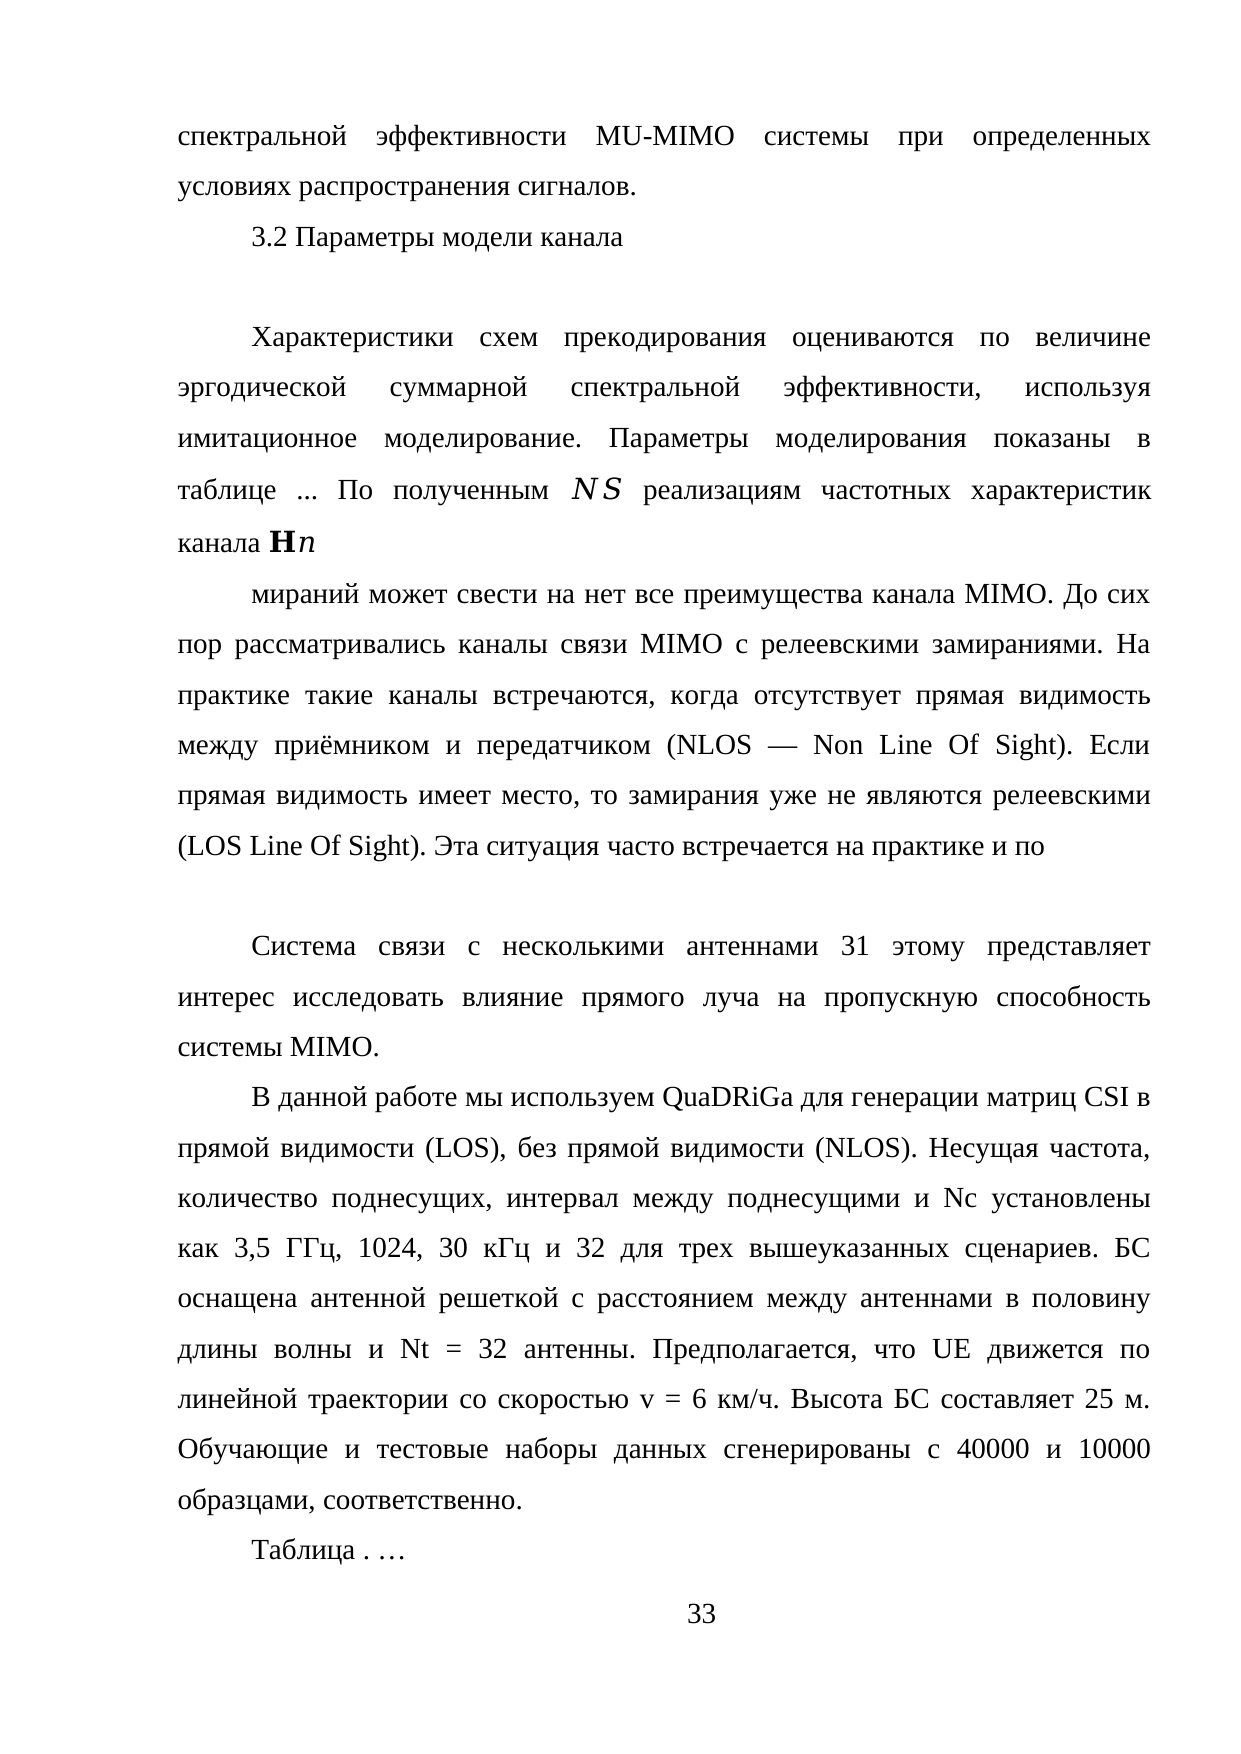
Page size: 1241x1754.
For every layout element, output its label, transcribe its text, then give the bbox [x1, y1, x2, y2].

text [177, 118, 1152, 202]
text В данной работе мы используем QuaDRiGa для генерации матриц CSI в прямой видимости (LOS), без прямой видимости (NLOS). Несущая частота, количество поднесущих, интервал между поднесущими и Nc установлены как 3,5 ГГц, 1024, 30 кГц и 32 для трех вышеуказанных сценариев. БС оснащена антенной решеткой с расстоянием между антеннами в половину длины волны и Nt = 32 антенны. Предполагается, что UE движется по линейной траектории со скоростью v = 6 км/ч. Высота БС составляет 25 м. Обучающие и тестовые наборы данных сгенерированы с 40000 и 10000 образцами, соответственно. [177, 1079, 1152, 1515]
text Таблица . … [177, 1532, 1152, 1566]
subtitle 3.2 Параметры модели канала [177, 219, 1152, 252]
text Характеристики схем прекодирования оцениваются по величине эргодической суммарной спектральной эффективности, используя имитационное моделирование. Параметры моделирования показаны в таблице ... По полученным 𝑁𝑆 реализациям частотных характеристик канала 𝐇𝑛 [177, 319, 1152, 559]
text мираний может свести на нет все преимущества канала MIMO. До сих пор рассматривались каналы связи MIMO с релеевскими замираниями. На практике такие каналы встречаются, когда отсутствует прямая видимость между приёмником и передатчиком (NLOS — Non Line Of Sight). Если прямая видимость имеет место, то замирания уже не являются релеевскими (LOS Line Of Sight). Эта ситуация часто встречается на практике и по [177, 576, 1152, 861]
text Система связи с несколькими антеннами 31 этому представляет интерес исследовать влияние прямого луча на пропускную способность системы MIMO. [177, 928, 1152, 1063]
